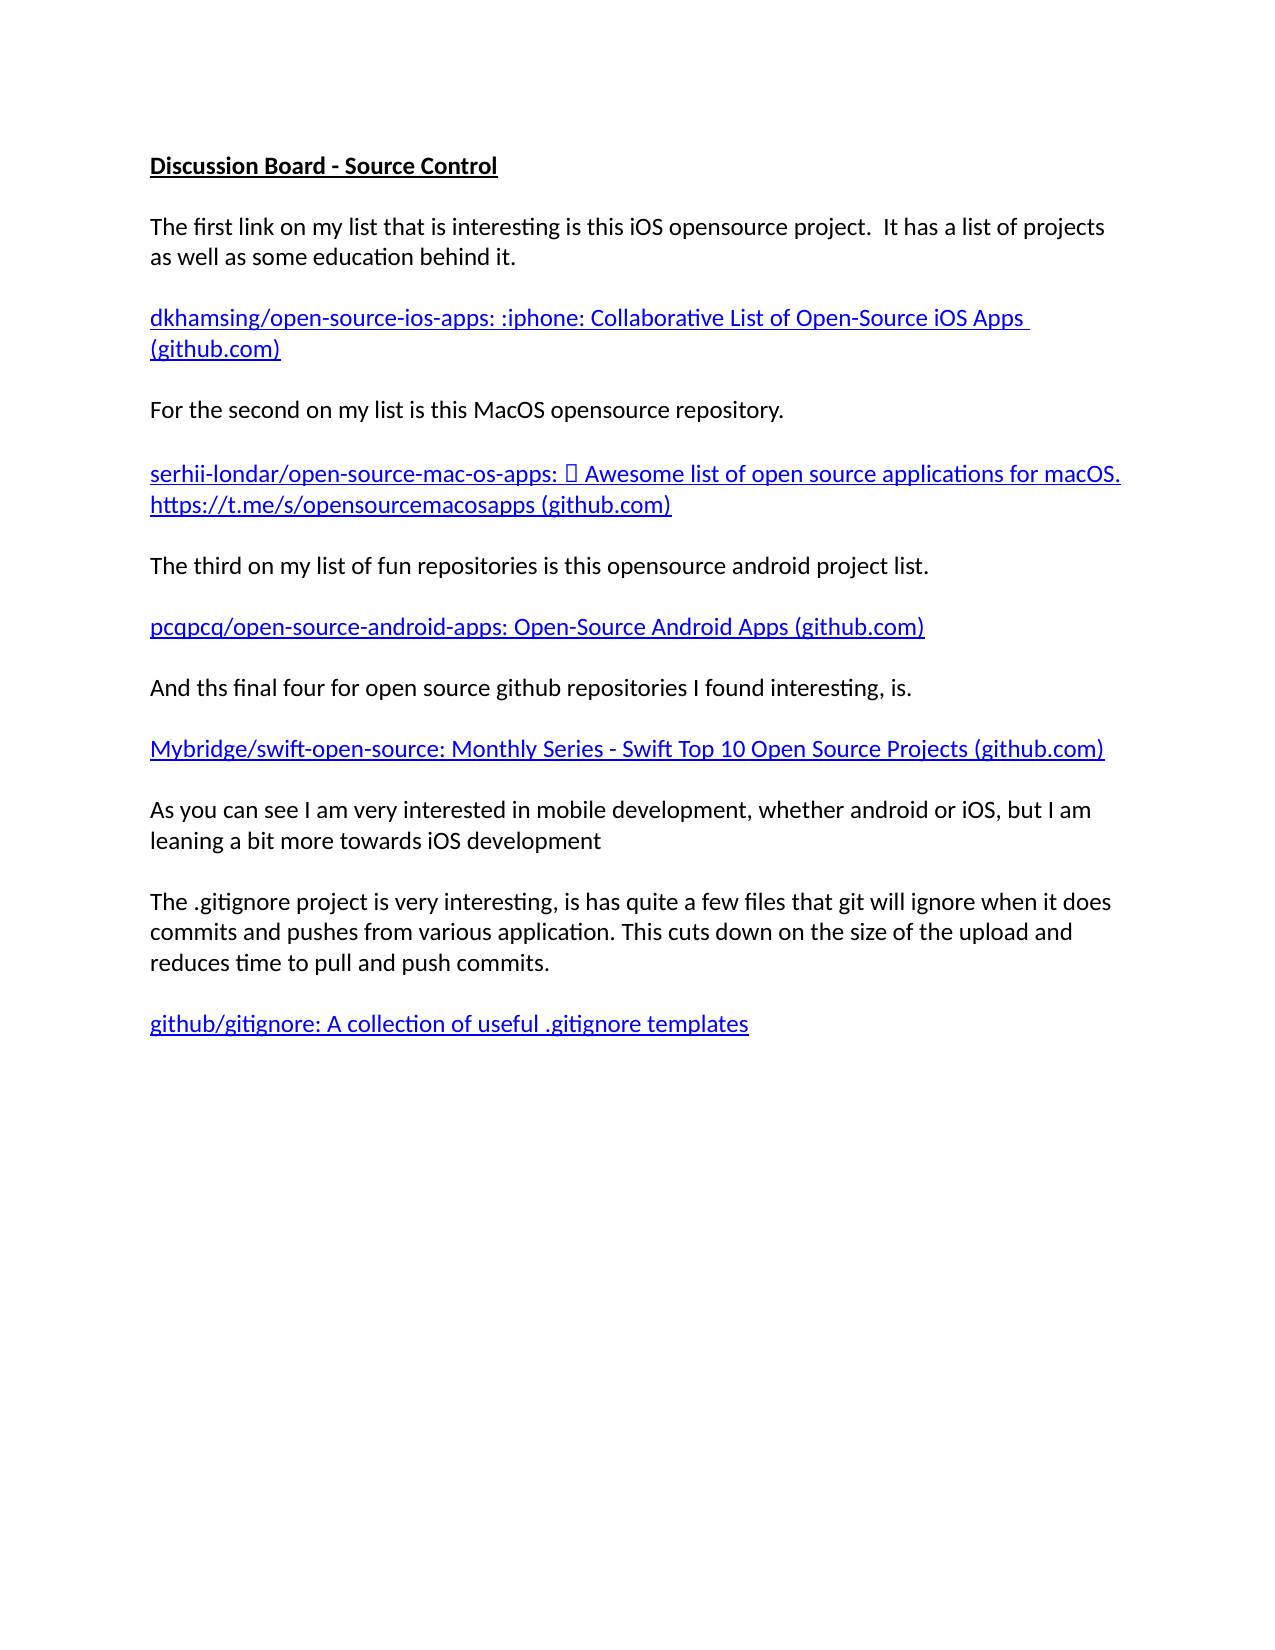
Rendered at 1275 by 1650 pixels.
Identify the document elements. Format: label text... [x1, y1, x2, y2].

text Mybridge/swift-open-source: Monthly Series - Swift Top 10 Open Source Projects (github.com) [150, 733, 1125, 764]
text The third on my list of fun repositories is this opensource android project list. [150, 550, 1125, 581]
text dkhamsing/open-source-ios-apps: :iphone: Collaborative List of Open-Source iOS Apps (github.com) [150, 303, 1125, 364]
text pcqpcq/open-source-android-apps: Open-Source Android Apps (github.com) [150, 611, 1125, 642]
text github/gitignore: A collection of useful .gitignore templates [150, 1008, 1125, 1039]
text And ths final four for open source github repositories I found interesting, is. [150, 672, 1125, 703]
text Discussion Board - Source Control [150, 150, 1125, 181]
text serhii-londar/open-source-mac-os-apps: 🚀 Awesome list of open source applications for macOS. https://t.me/s/opensourcemacosapps (github.com) [150, 455, 1125, 520]
text For the second on my list is this MacOS opensource repository. [150, 394, 1125, 425]
text The first link on my list that is interesting is this iOS opensource project. It has a list of projects as well as some education behind it. [150, 211, 1125, 272]
text The .gitignore project is very interesting, is has quite a few files that git will ignore when it does commits and pushes from various application. This cuts down on the size of the upload and reduces time to pull and push commits. [150, 886, 1125, 978]
text As you can see I am very interested in mobile development, whether android or iOS, but I am leaning a bit more towards iOS development [150, 794, 1125, 856]
